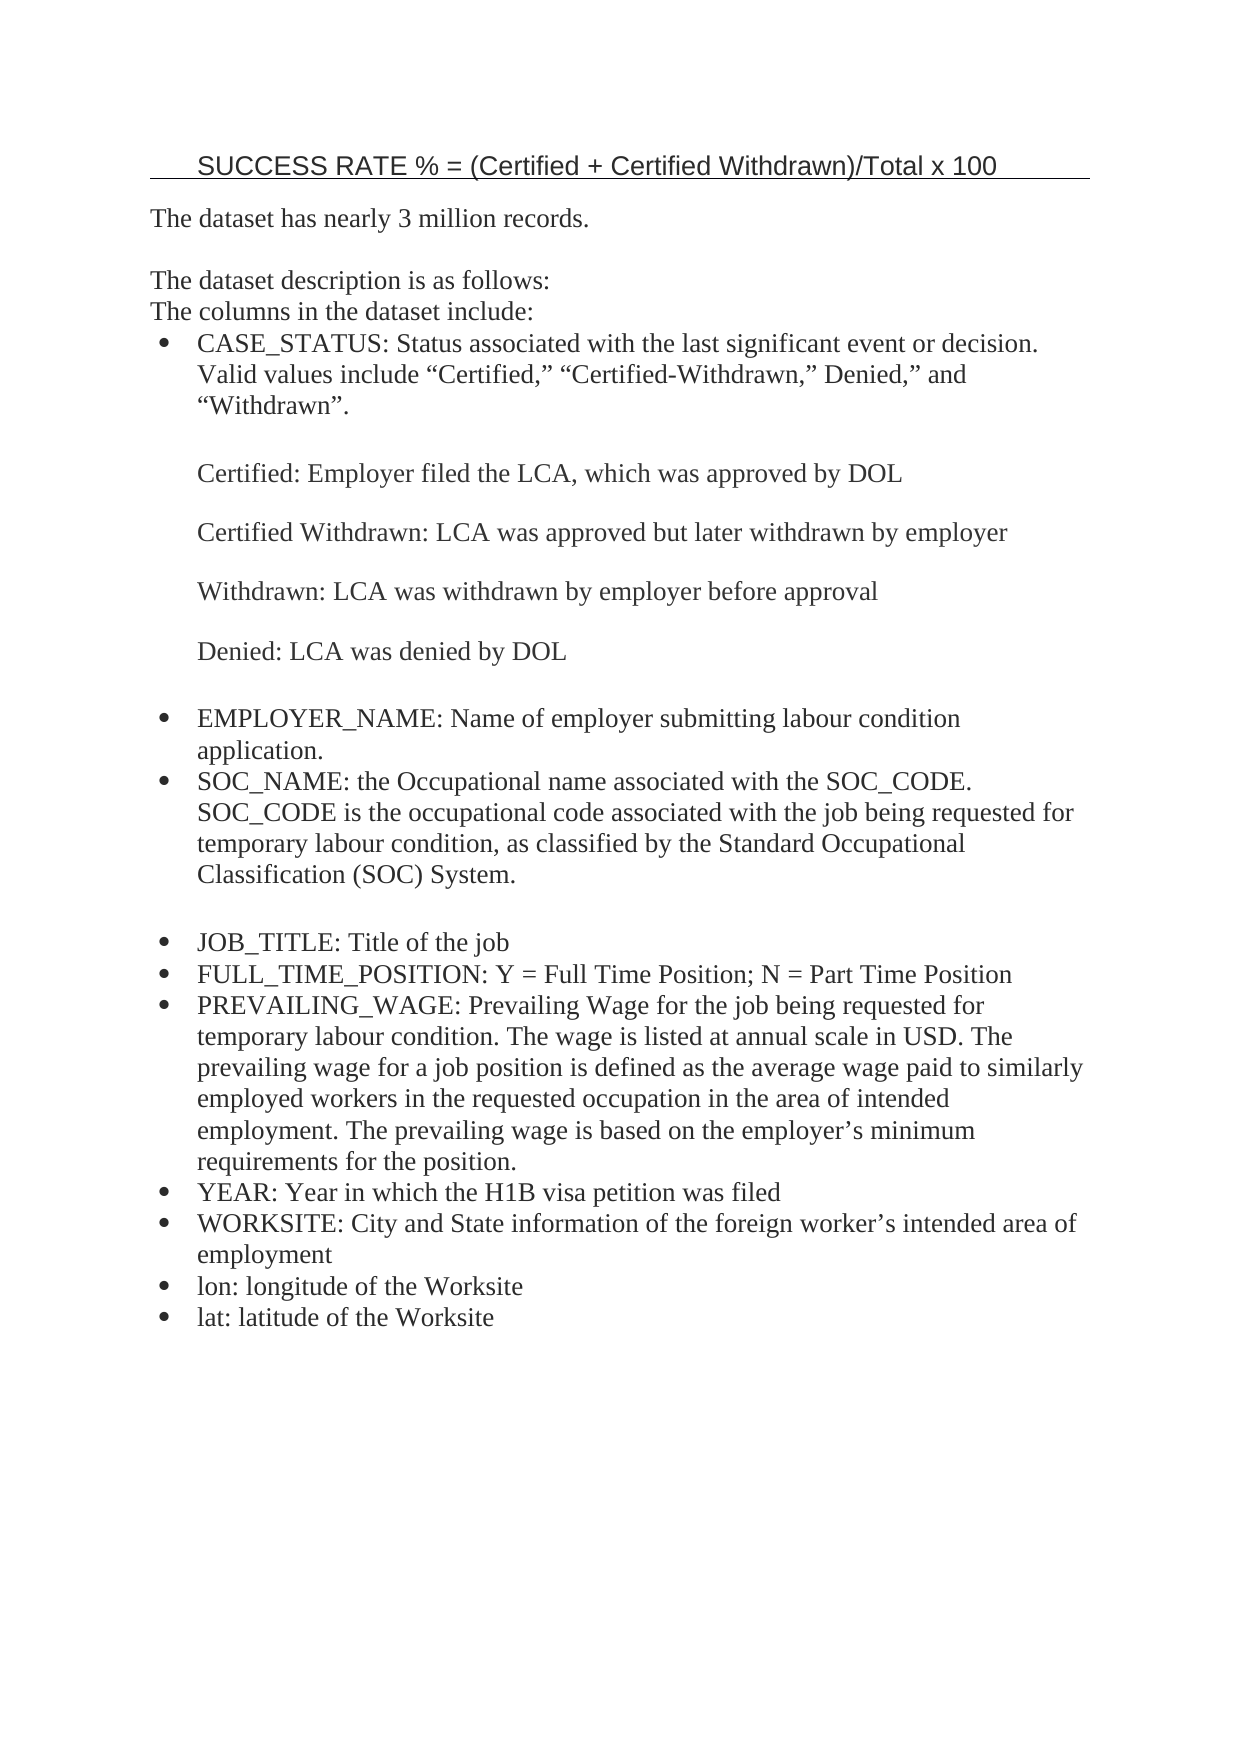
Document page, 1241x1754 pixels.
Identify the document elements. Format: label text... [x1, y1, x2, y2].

text SUCCESS RATE % = (Certified + Certified Withdrawn)/Total x 100 [197, 150, 1090, 178]
text The columns in the dataset include: [150, 296, 1090, 327]
list CASE_STATUS: Status associated with the last significant event or decision. Valid values include “Certified,” “Certified-Withdrawn,” Denied,” and “Withdrawn”. [159, 327, 1090, 420]
list EMPLOYER_NAME: Name of employer submitting labour condition application. [159, 703, 1090, 765]
text Withdrawn: LCA was withdrawn by employer before approval [197, 575, 1090, 634]
text Certified Withdrawn: LCA was approved but later withdrawn by employer [197, 516, 1090, 575]
list lon: longitude of the Worksite [159, 1270, 1090, 1301]
list YEAR: Year in which the H1B visa petition was filed [159, 1176, 1090, 1207]
list lat: latitude of the Worksite [159, 1301, 1090, 1332]
text The dataset description is as follows: [150, 264, 1090, 296]
text Denied: LCA was denied by DOL [197, 634, 1090, 666]
text The dataset has nearly 3 million records. [150, 202, 1090, 233]
list PREVAILING_WAGE: Prevailing Wage for the job being requested for temporary labour condition. The wage is listed at annual scale in USD. The prevailing wage for a job position is defined as the average wage paid to similarly employed workers in the requested occupation in the area of intended employment. The prevailing wage is based on the employer’s minimum requirements for the position. [159, 989, 1090, 1176]
list JOB_TITLE: Title of the job [159, 927, 1090, 958]
list FULL_TIME_POSITION: Y = Full Time Position; N = Part Time Position [159, 958, 1090, 989]
list WORKSITE: City and State information of the foreign worker’s intended area of employment [159, 1207, 1090, 1270]
list SOC_NAME: the Occupational name associated with the SOC_CODE. SOC_CODE is the occupational code associated with the job being requested for temporary labour condition, as classified by the Standard Occupational Classification (SOC) System. [159, 765, 1090, 890]
text Certified: Employer filed the LCA, which was approved by DOL [197, 457, 1090, 516]
